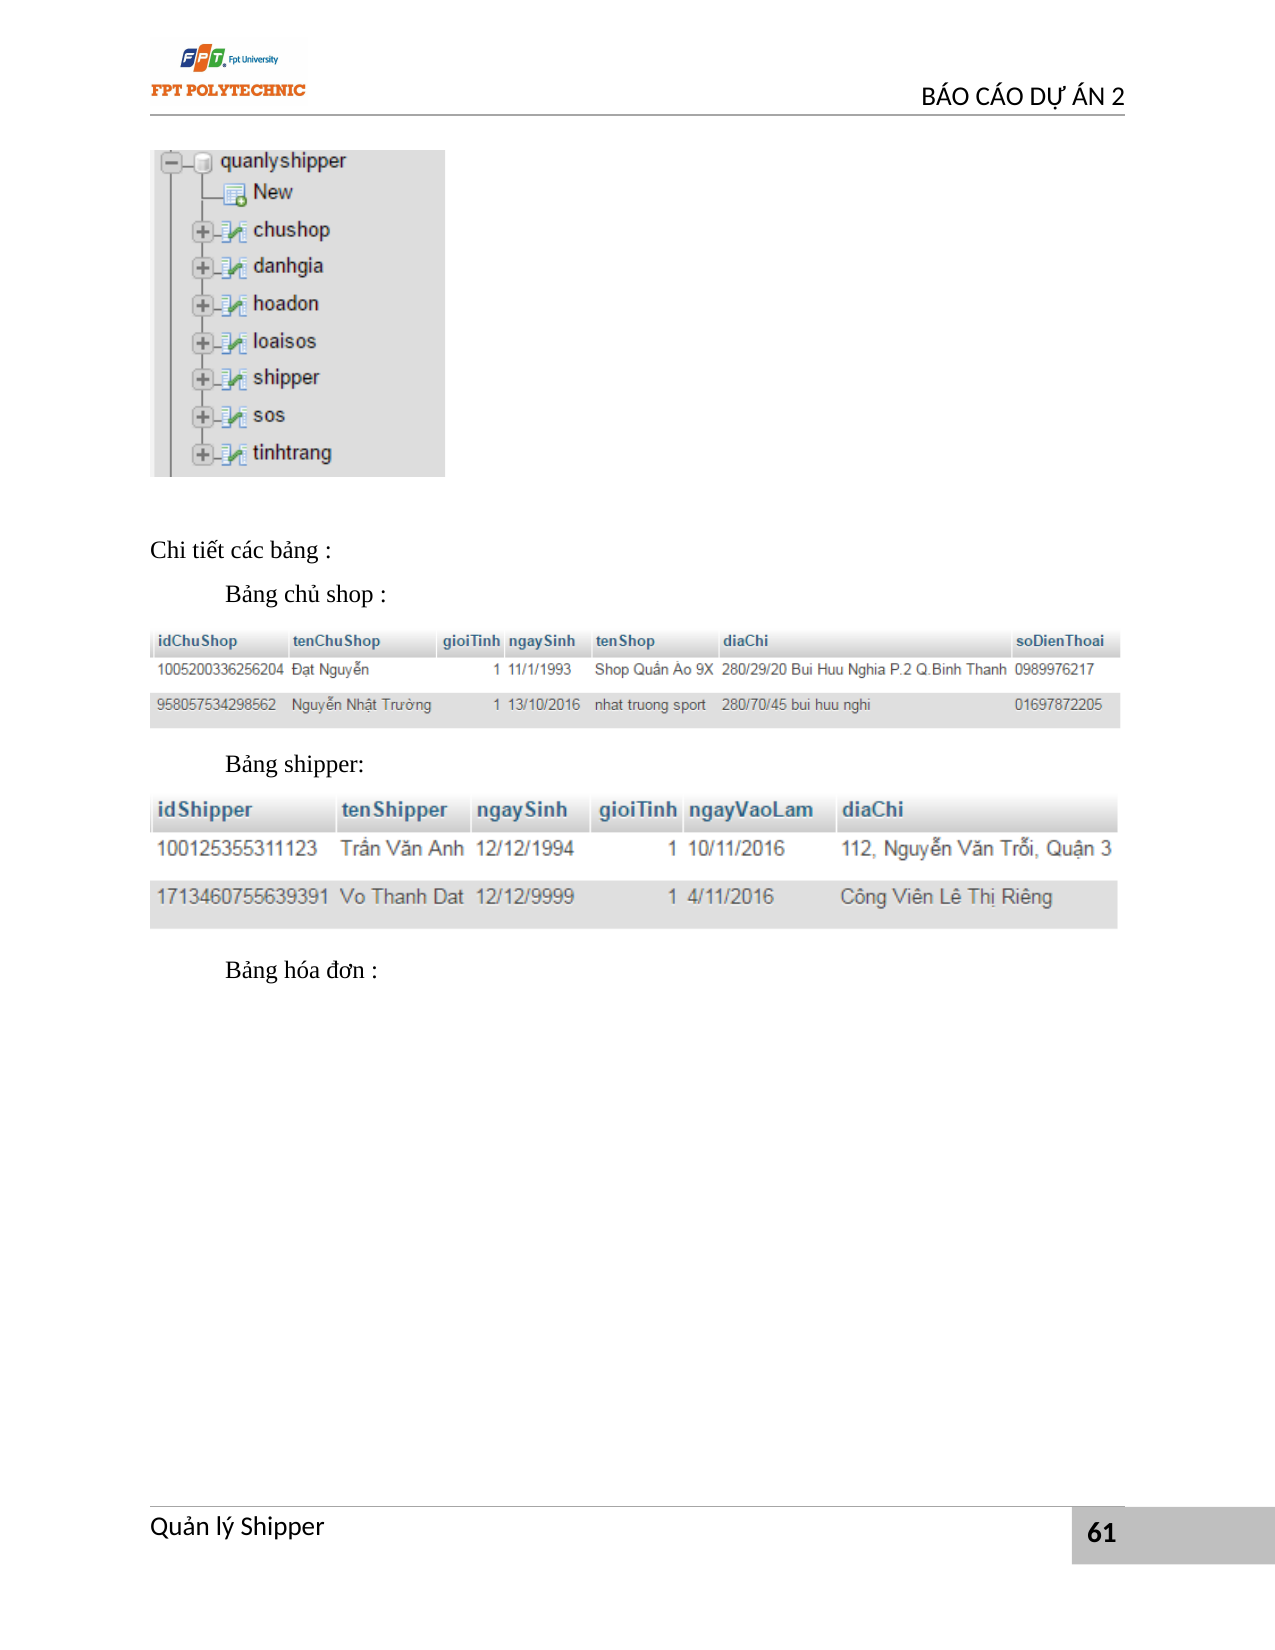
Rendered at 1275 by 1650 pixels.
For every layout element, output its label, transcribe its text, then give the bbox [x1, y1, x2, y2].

picture [150, 790, 1124, 940]
text Bảng shipper: [150, 746, 1125, 777]
picture [150, 620, 1125, 734]
text Bảng chủ shop : [150, 577, 1125, 608]
picture [150, 37, 308, 106]
text Chi tiết các bảng : [150, 533, 1125, 564]
text Bảng hóa đơn : [150, 952, 1125, 984]
picture [150, 150, 446, 477]
